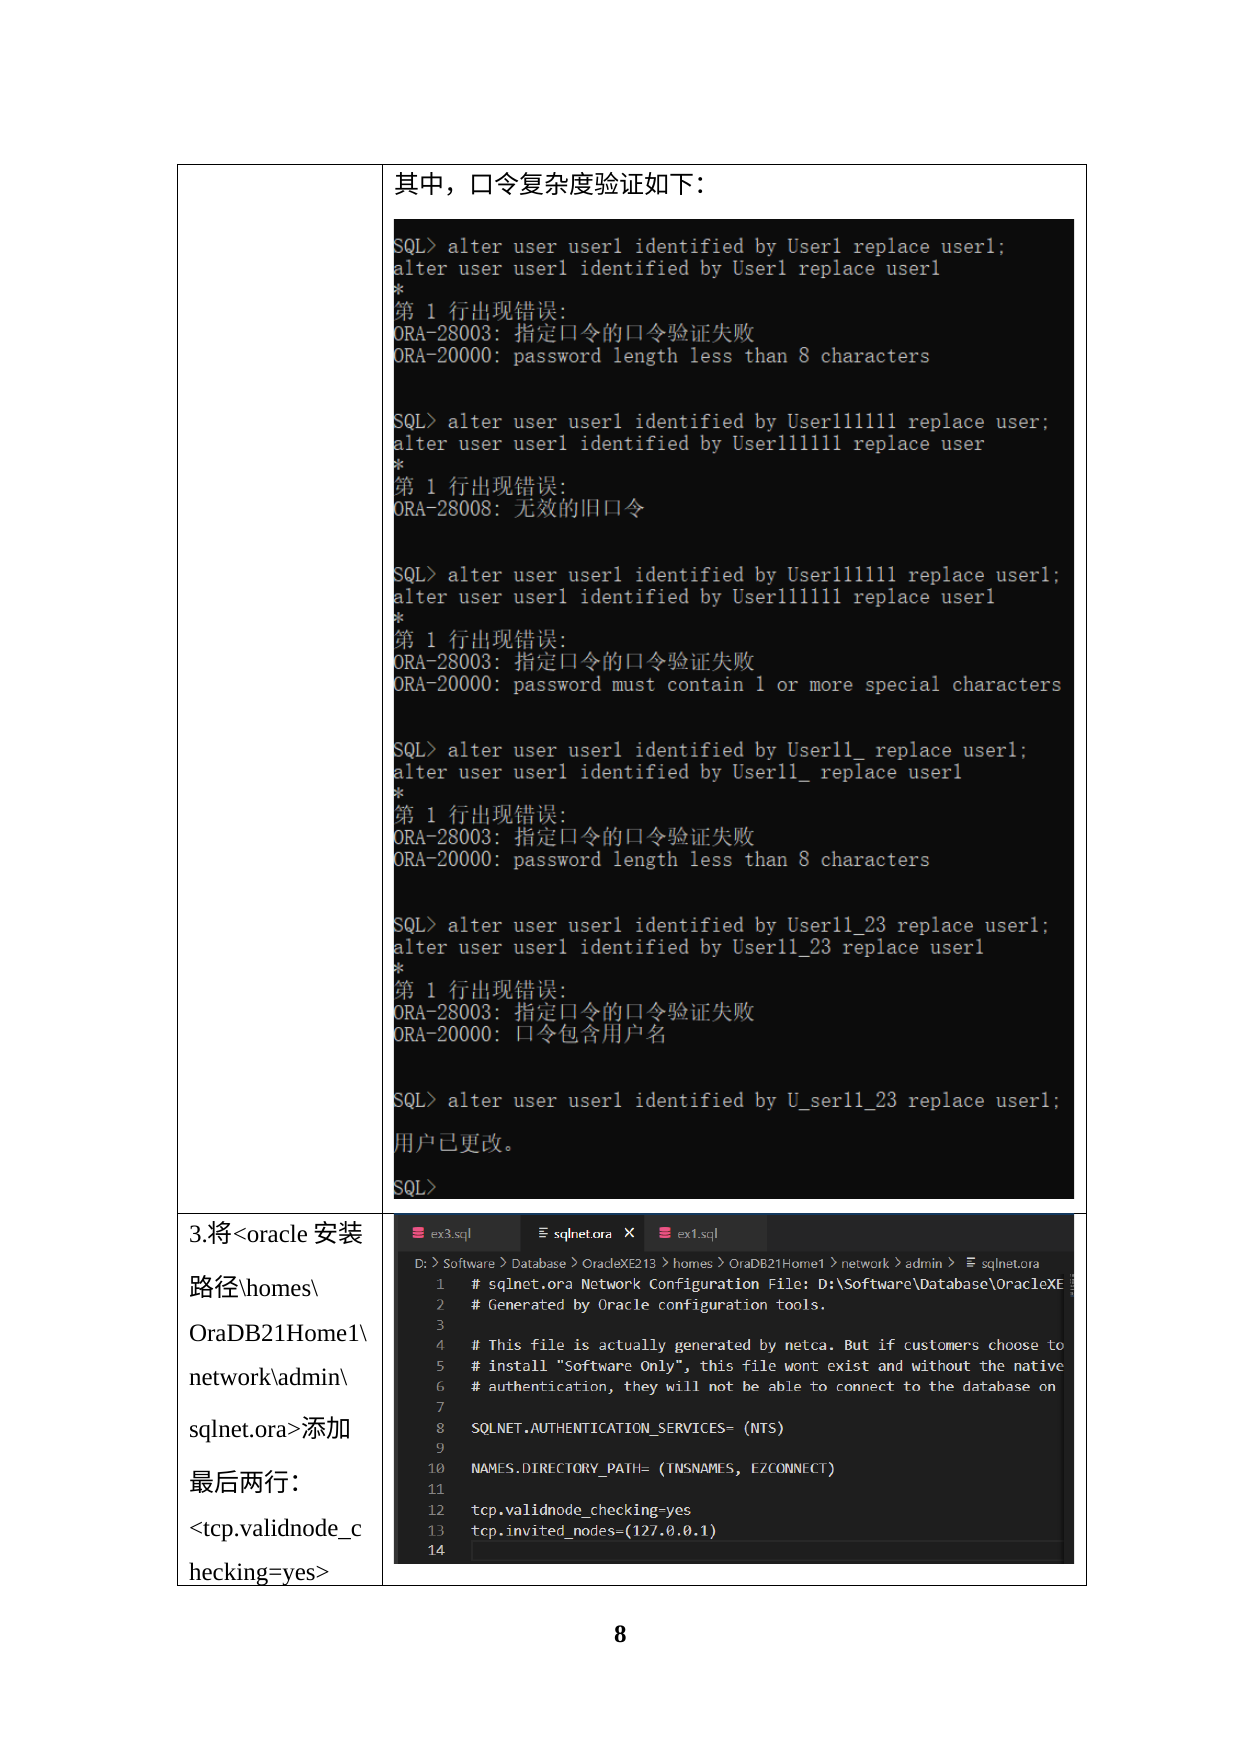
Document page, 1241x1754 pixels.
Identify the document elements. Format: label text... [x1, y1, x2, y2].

picture [393, 219, 1075, 1199]
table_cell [178, 165, 382, 1212]
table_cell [178, 1214, 382, 1585]
picture [393, 1213, 1075, 1564]
table_cell 其中，口令复杂度验证如下： [383, 165, 1086, 1212]
table_cell [383, 1214, 1086, 1585]
